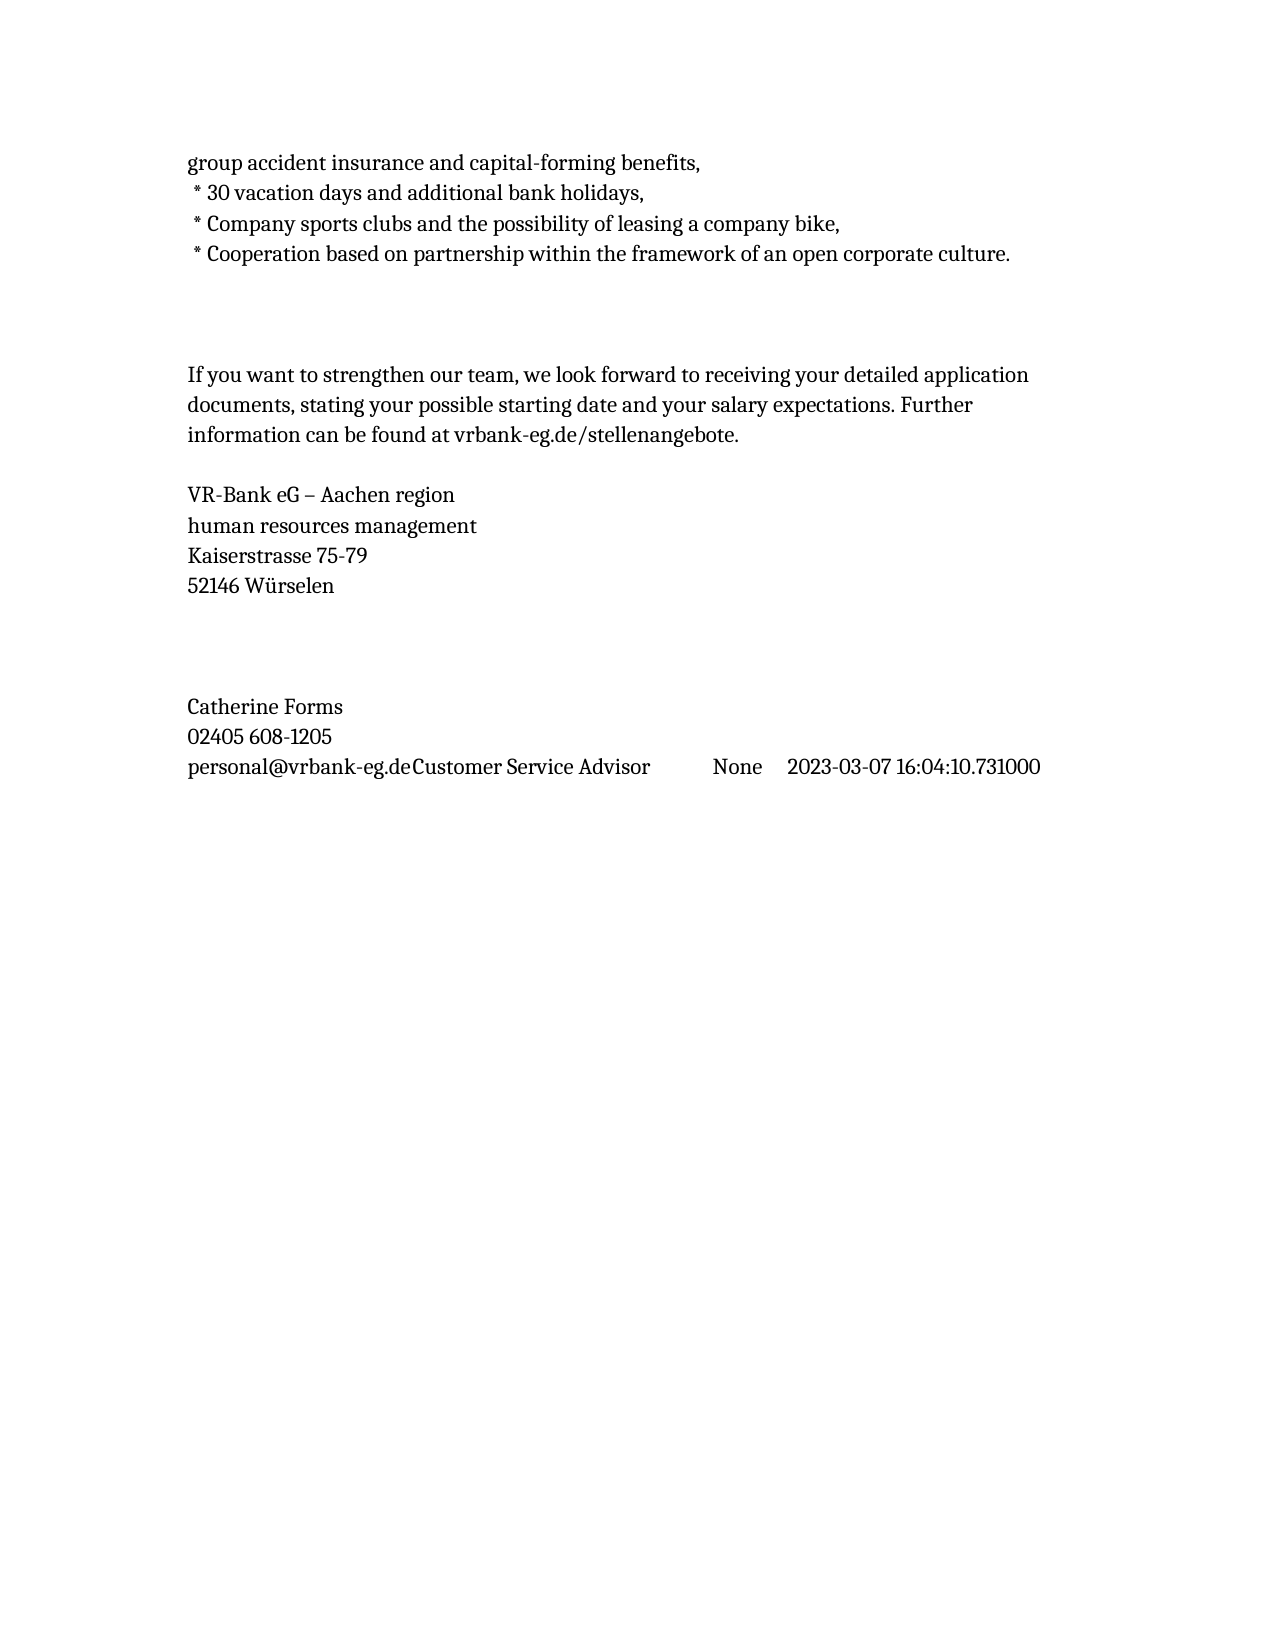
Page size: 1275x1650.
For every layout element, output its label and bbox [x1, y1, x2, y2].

text [187, 150, 1087, 811]
